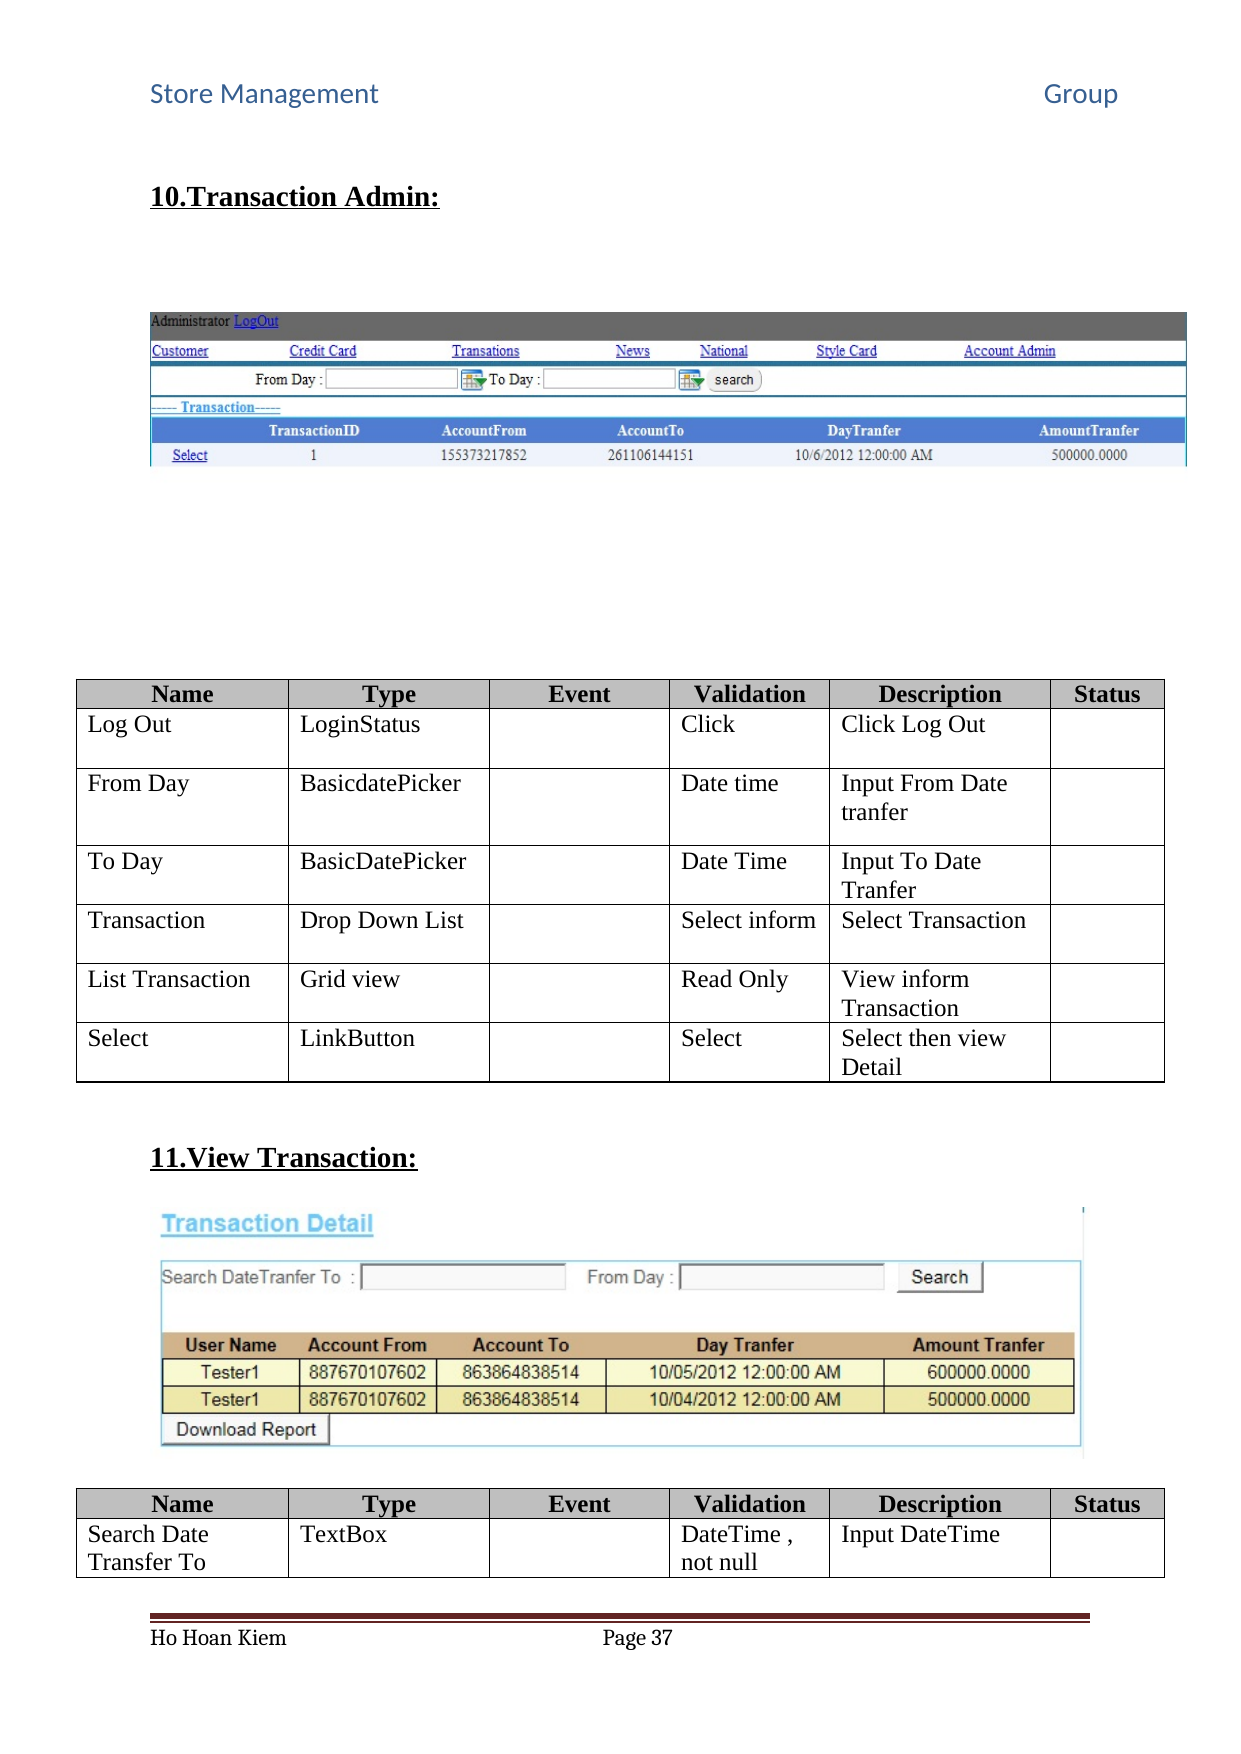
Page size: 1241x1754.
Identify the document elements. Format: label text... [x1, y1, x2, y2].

table_cell BasicdatePicker [289, 769, 489, 845]
table_cell Click Log Out [830, 709, 1050, 767]
table_cell [1051, 846, 1164, 904]
table_cell Select then view Detail [830, 1023, 1050, 1081]
table_cell Select Transaction [830, 905, 1050, 963]
table_cell Date time [670, 769, 829, 845]
table_header Event [490, 1489, 669, 1518]
table_cell Drop Down List [289, 905, 489, 963]
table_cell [77, 1519, 288, 1577]
table_cell Select [77, 1023, 288, 1081]
table_cell [490, 905, 669, 963]
table_cell Click [670, 709, 829, 767]
table_cell Transaction [77, 905, 288, 963]
table_header Type [289, 680, 489, 708]
table_cell [1051, 964, 1164, 1022]
table_cell [490, 709, 669, 767]
table_header Name [77, 680, 288, 708]
table_cell [1051, 769, 1164, 845]
table_cell Date Time [670, 846, 829, 904]
picture [150, 1207, 1091, 1459]
table_header Status [1051, 1489, 1164, 1518]
text 10.Transaction Admin: [150, 179, 1090, 212]
table_cell Input From Date tranfer [830, 769, 1050, 845]
table_cell [1051, 1519, 1164, 1577]
text 11.View Transaction: [150, 1111, 1090, 1173]
table_cell List Transaction [77, 964, 288, 1022]
table_cell [490, 769, 669, 845]
table_cell Read Only [670, 964, 829, 1022]
table_cell BasicDatePicker [289, 846, 489, 904]
table_cell [1051, 1023, 1164, 1081]
table_cell View inform Transaction [830, 964, 1050, 1022]
picture [150, 312, 1188, 654]
table_cell LinkButton [289, 1023, 489, 1081]
table_cell Select inform [670, 905, 829, 963]
table_cell [1051, 905, 1164, 963]
table_header Description [830, 1489, 1050, 1518]
table_cell Grid view [289, 964, 489, 1022]
table_cell [490, 1023, 669, 1081]
table_cell [490, 1519, 669, 1577]
table_cell [1051, 709, 1164, 767]
table_cell [490, 964, 669, 1022]
table_cell Input DateTime [830, 1519, 1050, 1577]
table_header Type [289, 1489, 489, 1518]
table_header Description [830, 680, 1050, 708]
table_header Event [490, 680, 669, 708]
table_cell DateTime , not null [670, 1519, 829, 1577]
table_cell Log Out [77, 709, 288, 767]
table_cell To Day [77, 846, 288, 904]
table_cell TextBox [289, 1519, 489, 1577]
table_header Validation [670, 680, 829, 708]
table_cell LoginStatus [289, 709, 489, 767]
table_cell [490, 846, 669, 904]
table_header Name [77, 1489, 288, 1518]
table_cell Select [670, 1023, 829, 1081]
table_cell Input To Date Tranfer [830, 846, 1050, 904]
table_cell From Day [77, 769, 288, 845]
table_header Validation [670, 1489, 829, 1518]
table_header Status [1051, 680, 1164, 708]
